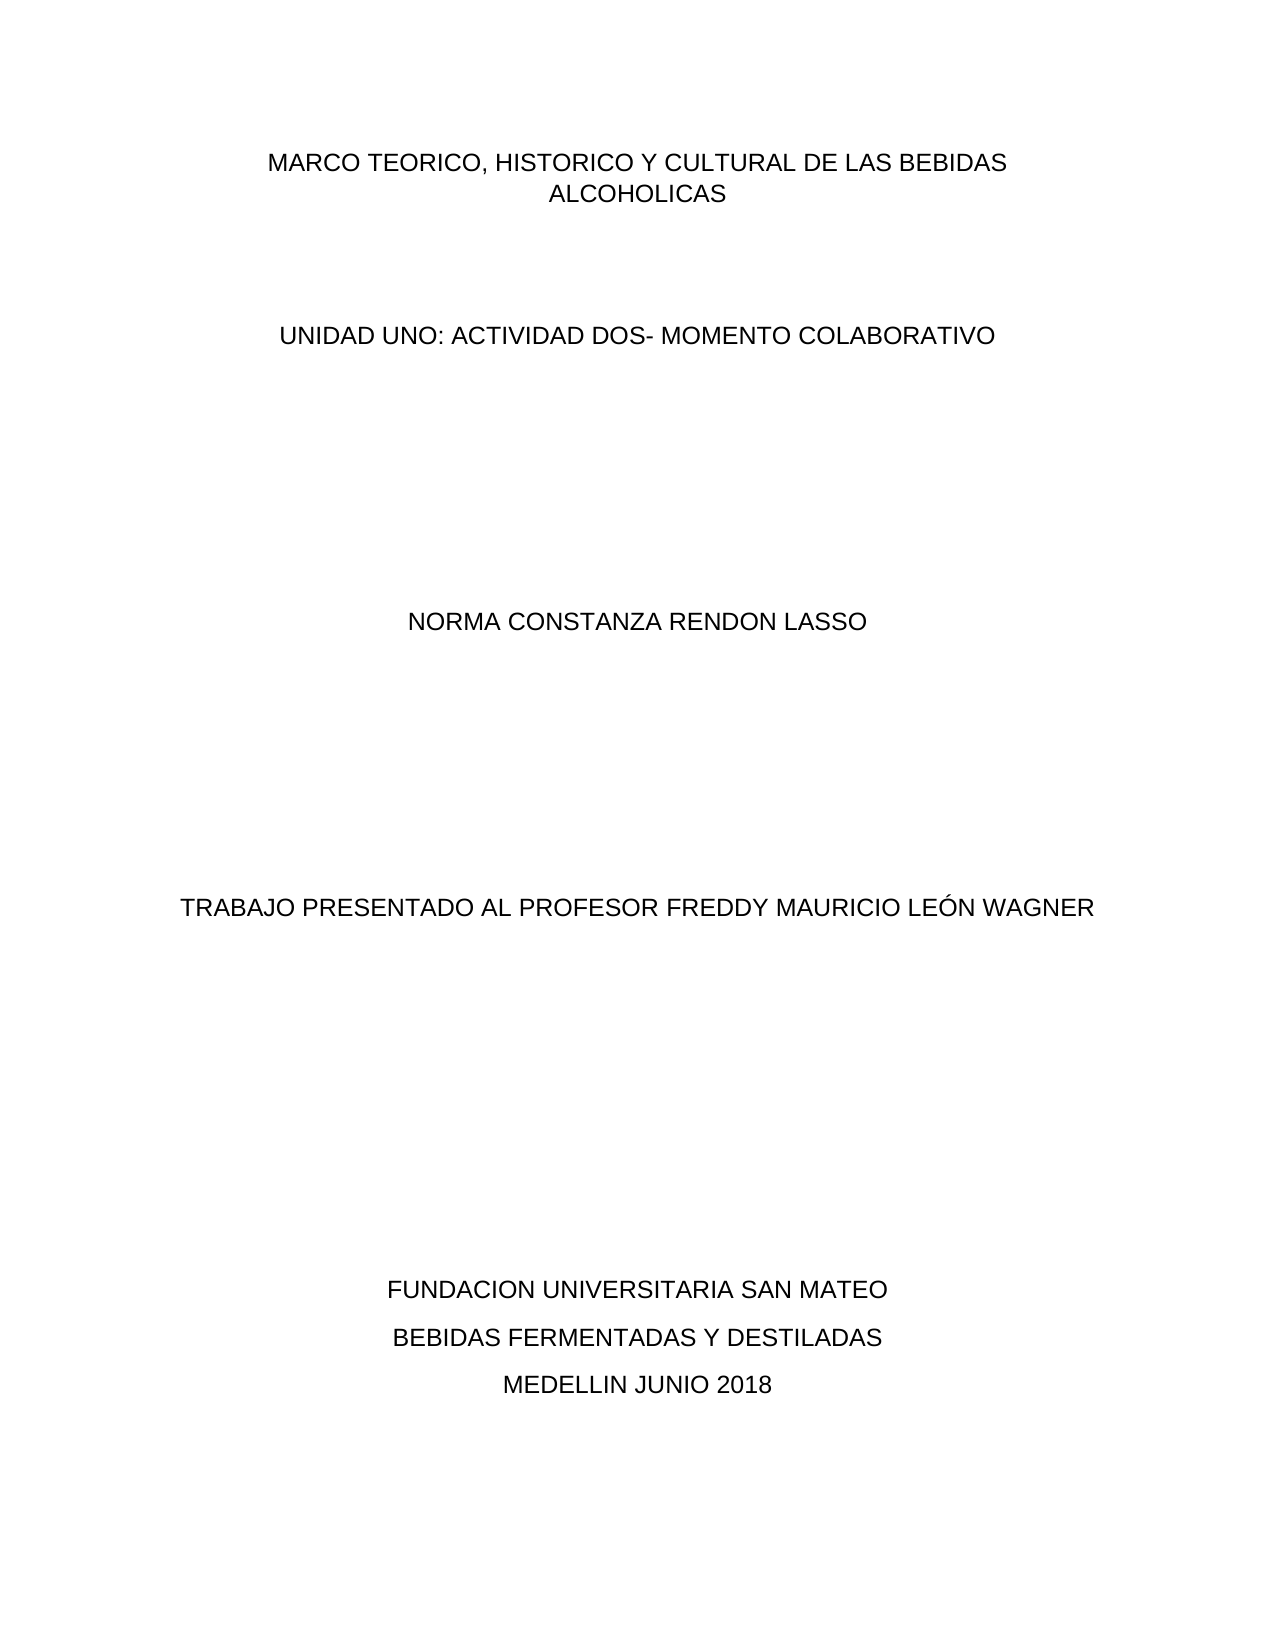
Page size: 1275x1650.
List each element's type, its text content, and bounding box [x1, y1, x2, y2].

text MARCO TEORICO, HISTORICO Y CULTURAL DE LAS BEBIDAS ALCOHOLICAS [177, 148, 1098, 207]
text BEBIDAS FERMENTADAS Y DESTILADAS [177, 1323, 1098, 1352]
text UNIDAD UNO: ACTIVIDAD DOS- MOMENTO COLABORATIVO [177, 321, 1098, 350]
text FUNDACION UNIVERSITARIA SAN MATEO [177, 1275, 1098, 1304]
text NORMA CONSTANZA RENDON LASSO [177, 607, 1098, 636]
text TRABAJO PRESENTADO AL PROFESOR FREDDY MAURICIO LEÓN WAGNER [177, 893, 1098, 922]
text MEDELLIN JUNIO 2018 [177, 1371, 1098, 1399]
